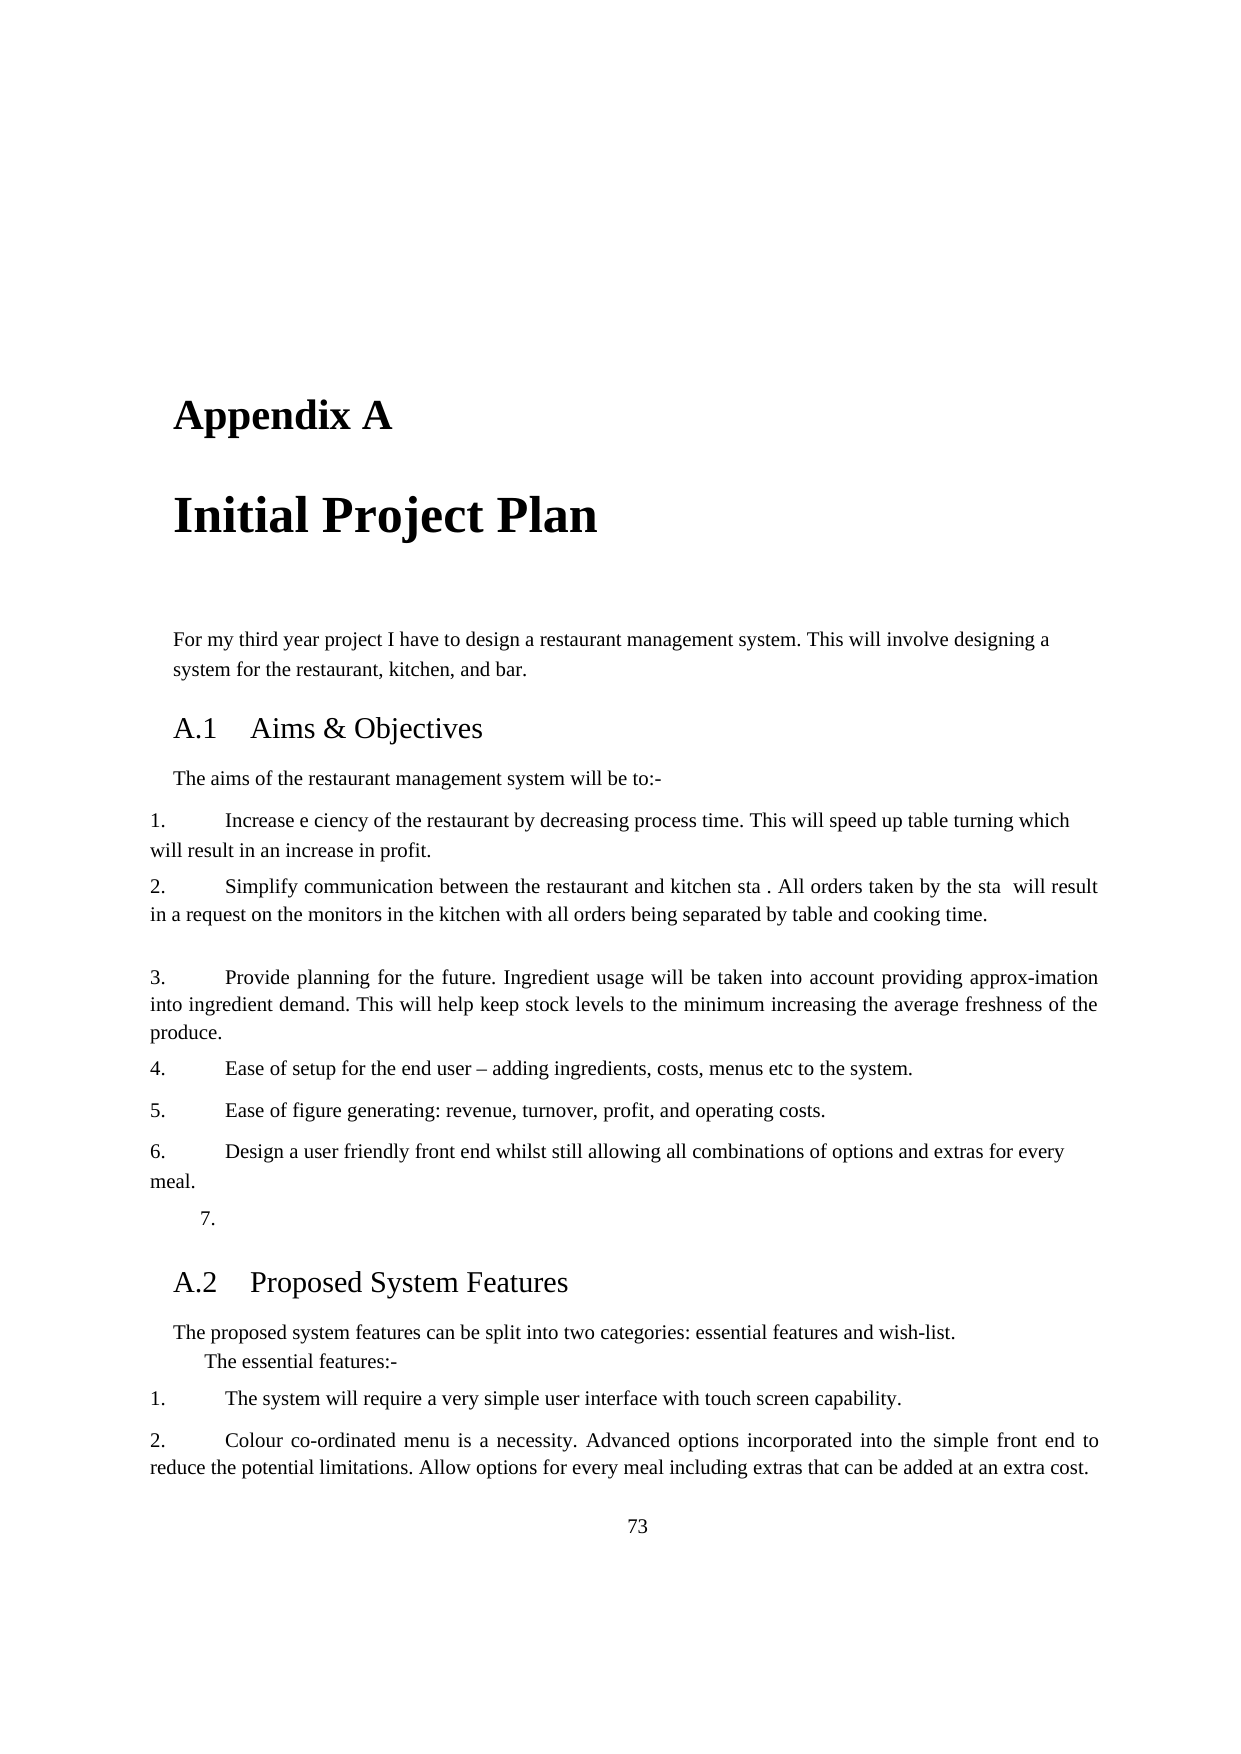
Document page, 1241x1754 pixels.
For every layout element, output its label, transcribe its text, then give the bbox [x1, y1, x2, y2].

list Ease of setup for the end user – adding ingredients, costs, menus etc to the system. [150, 1056, 1100, 1080]
list Simplify communication between the restaurant and kitchen sta . All orders taken by the sta will result in a request on the monitors in the kitchen with all orders being separated by table and cooking time. [150, 874, 1100, 926]
list Design a user friendly front end whilst still allowing all combinations of options and extras for every meal. [150, 1139, 1100, 1193]
text Initial Project Plan [173, 484, 1100, 544]
list Ease of figure generating: revenue, turnover, profit, and operating costs. [150, 1097, 1100, 1122]
text A.1 Aims & Objectives [173, 710, 1100, 745]
text Appendix A [173, 390, 1100, 439]
text The essential features:- [204, 1349, 1100, 1373]
text The proposed system features can be split into two categories: essential features and wish-list. [173, 1319, 1100, 1344]
text The aims of the restaurant management system will be to:- [173, 766, 1100, 790]
text A.2 Proposed System Features [173, 1264, 1100, 1298]
list The system will require a very simple user interface with touch screen capability. [150, 1386, 1100, 1410]
text 73 [150, 1514, 1125, 1538]
list Colour co-ordinated menu is a necessity. Advanced options incorporated into the simple front end to reduce the potential limitations. Allow options for every meal including extras that can be added at an extra cost. [150, 1428, 1100, 1479]
text 7. [200, 1205, 1100, 1229]
list Provide planning for the future. Ingredient usage will be taken into account providing approx-imation into ingredient demand. This will help keep stock levels to the minimum increasing the average freshness of the produce. [150, 965, 1100, 1044]
text For my third year project I have to design a restaurant management system. This will involve designing a system for the restaurant, kitchen, and bar. [173, 627, 1100, 681]
list Increase e ciency of the restaurant by decreasing process time. This will speed up table turning which will result in an increase in profit. [150, 807, 1100, 862]
